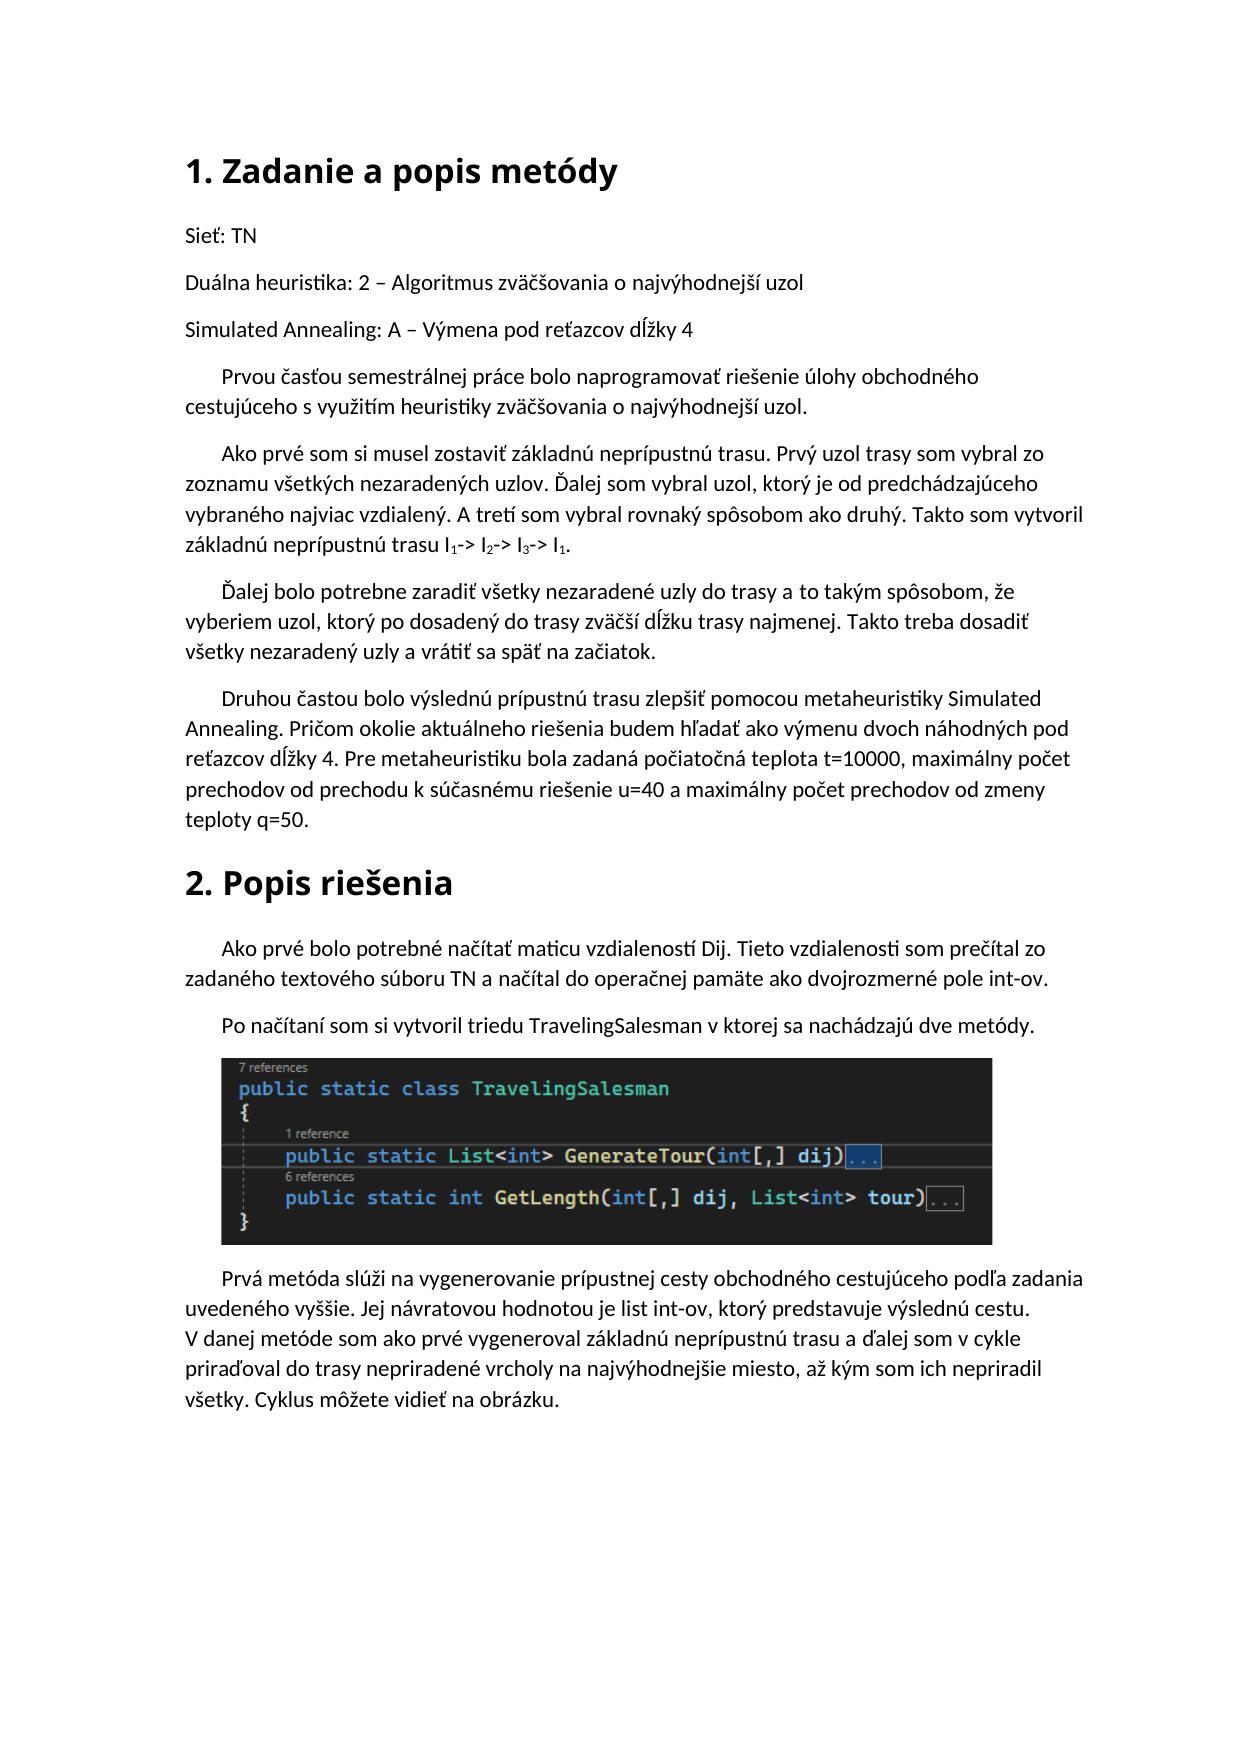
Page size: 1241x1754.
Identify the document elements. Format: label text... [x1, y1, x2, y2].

text Prvá metóda slúži na vygenerovanie prípustnej cesty obchodného cestujúceho podľa zadania uvedeného vyššie. Jej návratovou hodnotou je list int-ov, ktorý predstavuje výslednú cestu. V danej metóde som ako prvé vygeneroval základnú neprípustnú trasu a ďalej som v cykle priraďoval do trasy nepriradené vrcholy na najvýhodnejšie miesto, až kým som ich nepriradil všetky. Cyklus môžete vidieť na obrázku. [185, 1264, 1093, 1413]
text Prvou časťou semestrálnej práce bolo naprogramovať riešenie úlohy obchodného cestujúceho s využitím heuristiky zväčšovania o najvýhodnejší uzol. [185, 362, 1093, 420]
text Sieť: TN [185, 222, 1093, 249]
text Simulated Annealing: A – Výmena pod reťazcov dĺžky 4 [185, 315, 1093, 343]
subtitle Popis riešenia [185, 860, 1093, 906]
text Ako prvé som si musel zostaviť základnú neprípustnú trasu. Prvý uzol trasy som vybral zo zoznamu všetkých nezaradených uzlov. Ďalej som vybral uzol, ktorý je od predchádzajúceho vybraného najviac vzdialený. A tretí som vybral rovnaký spôsobom ako druhý. Takto som vytvoril základnú neprípustnú trasu I1-> I2-> I3-> I1. [185, 439, 1093, 558]
text Duálna heuristika: 2 – Algoritmus zväčšovania o najvýhodnejší uzol [185, 268, 1093, 296]
text Po načítaní som si vytvoril triedu TravelingSalesman v ktorej sa nachádzajú dve metódy. [185, 1011, 1093, 1039]
text Druhou častou bolo výslednú prípustnú trasu zlepšiť pomocou metaheuristiky Simulated Annealing. Pričom okolie aktuálneho riešenia budem hľadať ako výmenu dvoch náhodných pod reťazcov dĺžky 4. Pre metaheuristiku bola zadaná počiatočná teplota t=10000, maximálny počet prechodov od prechodu k súčasnému riešenie u=40 a maximálny počet prechodov od zmeny teploty q=50. [185, 684, 1093, 833]
picture [221, 1058, 993, 1245]
subtitle Zadanie a popis metódy [185, 148, 1093, 193]
text Ďalej bolo potrebne zaradiť všetky nezaradené uzly do trasy a to takým spôsobom, že vyberiem uzol, ktorý po dosadený do trasy zväčší dĺžku trasy najmenej. Takto treba dosadiť všetky nezaradený uzly a vrátiť sa späť na začiatok. [185, 577, 1093, 665]
text Ako prvé bolo potrebné načítať maticu vzdialeností Dij. Tieto vzdialenosti som prečítal zo zadaného textového súboru TN a načítal do operačnej pamäte ako dvojrozmerné pole int-ov. [185, 934, 1093, 992]
